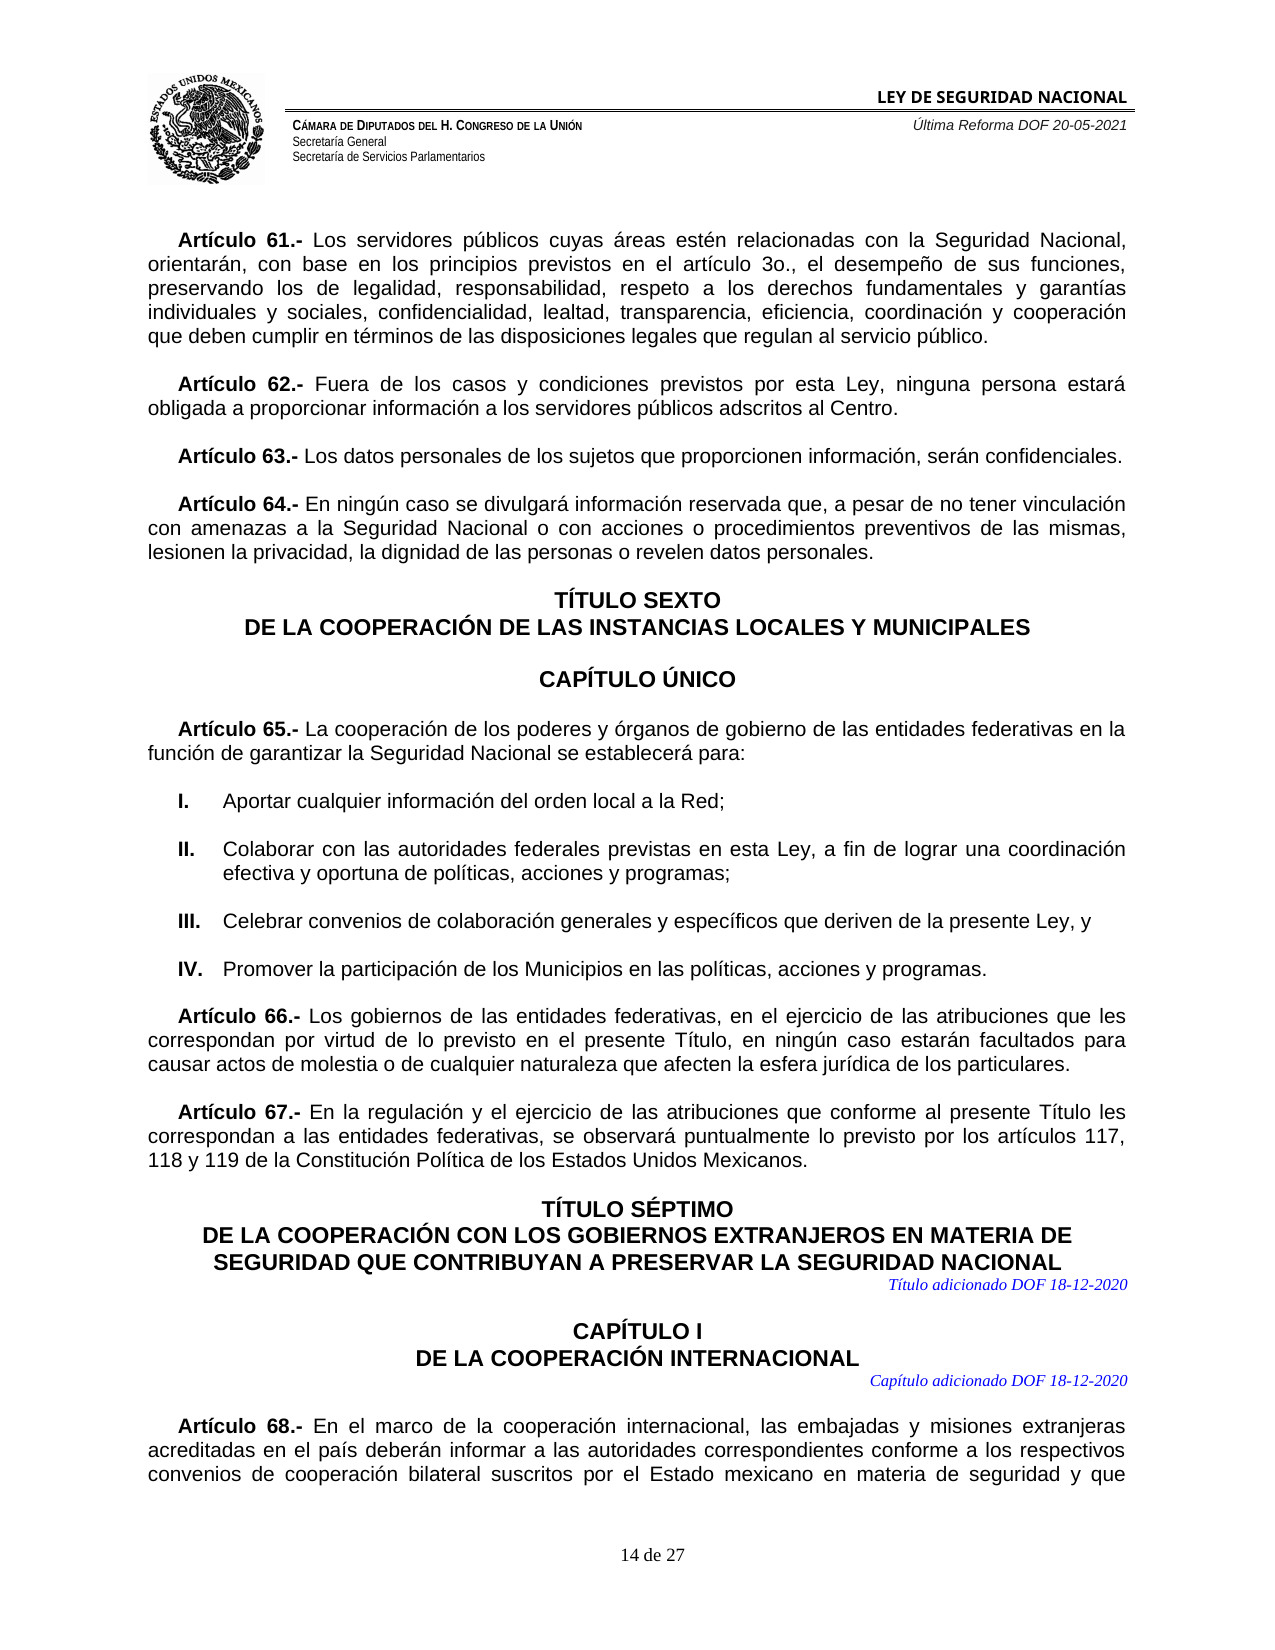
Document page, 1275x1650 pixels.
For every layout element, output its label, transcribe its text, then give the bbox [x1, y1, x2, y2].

text Artículo 63.- Los datos personales de los sujetos que proporcionen información, serán confidenciales. [148, 444, 1127, 468]
text II. Colaborar con las autoridades federales previstas en esta Ley, a fin de lograr una coordinación efectiva y oportuna de políticas, acciones y programas; [178, 837, 1127, 884]
text CAPÍTULO I [148, 1318, 1127, 1344]
text TÍTULO SÉPTIMO [148, 1196, 1127, 1222]
text I. Aportar cualquier información del orden local a la Red; [178, 789, 1127, 813]
text CAPÍTULO ÚNICO [148, 666, 1127, 693]
text III. Celebrar convenios de colaboración generales y específicos que deriven de la presente Ley, y [178, 908, 1127, 932]
text Título adicionado DOF 18-12-2020 [148, 1275, 1127, 1294]
text Artículo 61.- Los servidores públicos cuyas áreas estén relacionadas con la Seguridad Nacional, orientarán, con base en los principios previstos en el artículo 3o., el desempeño de sus funciones, preservando los de legalidad, responsabilidad, respeto a los derechos fundamentales y garantías individuales y sociales, confidencialidad, lealtad, transparencia, eficiencia, coordinación y cooperación que deben cumplir en términos de las disposiciones legales que regulan al servicio público. [148, 228, 1127, 348]
text DE LA COOPERACIÓN CON LOS GOBIERNOS EXTRANJEROS EN MATERIA DE SEGURIDAD QUE CONTRIBUYAN A PRESERVAR LA SEGURIDAD NACIONAL [148, 1222, 1127, 1275]
text Capítulo adicionado DOF 18-12-2020 [148, 1371, 1127, 1390]
text DE LA COOPERACIÓN DE LAS INSTANCIAS LOCALES Y MUNICIPALES [148, 614, 1127, 640]
text DE LA COOPERACIÓN INTERNACIONAL [148, 1344, 1127, 1371]
text Artículo 66.- Los gobiernos de las entidades federativas, en el ejercicio de las atribuciones que les correspondan por virtud de lo previsto en el presente Título, en ningún caso estarán facultados para causar actos de molestia o de cualquier naturaleza que afecten la esfera jurídica de los particulares. [148, 1004, 1127, 1076]
text Artículo 65.- La cooperación de los poderes y órganos de gobierno de las entidades federativas en la función de garantizar la Seguridad Nacional se establecerá para: [148, 717, 1127, 765]
text Artículo 64.- En ningún caso se divulgará información reservada que, a pesar de no tener vinculación con amenazas a la Seguridad Nacional o con acciones o procedimientos preventivos de las mismas, lesionen la privacidad, la dignidad de las personas o revelen datos personales. [148, 492, 1127, 563]
text IV. Promover la participación de los Municipios en las políticas, acciones y programas. [178, 956, 1127, 980]
text TÍTULO SEXTO [148, 587, 1127, 614]
text Artículo 67.- En la regulación y el ejercicio de las atribuciones que conforme al presente Título les correspondan a las entidades federativas, se observará puntualmente lo previsto por los artículos 117, 118 y 119 de la Constitución Política de los Estados Unidos Mexicanos. [148, 1100, 1127, 1172]
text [148, 1414, 1127, 1486]
text Artículo 62.- Fuera de los casos y condiciones previstos por esta Ley, ninguna persona estará obligada a proporcionar información a los servidores públicos adscritos al Centro. [148, 372, 1127, 420]
